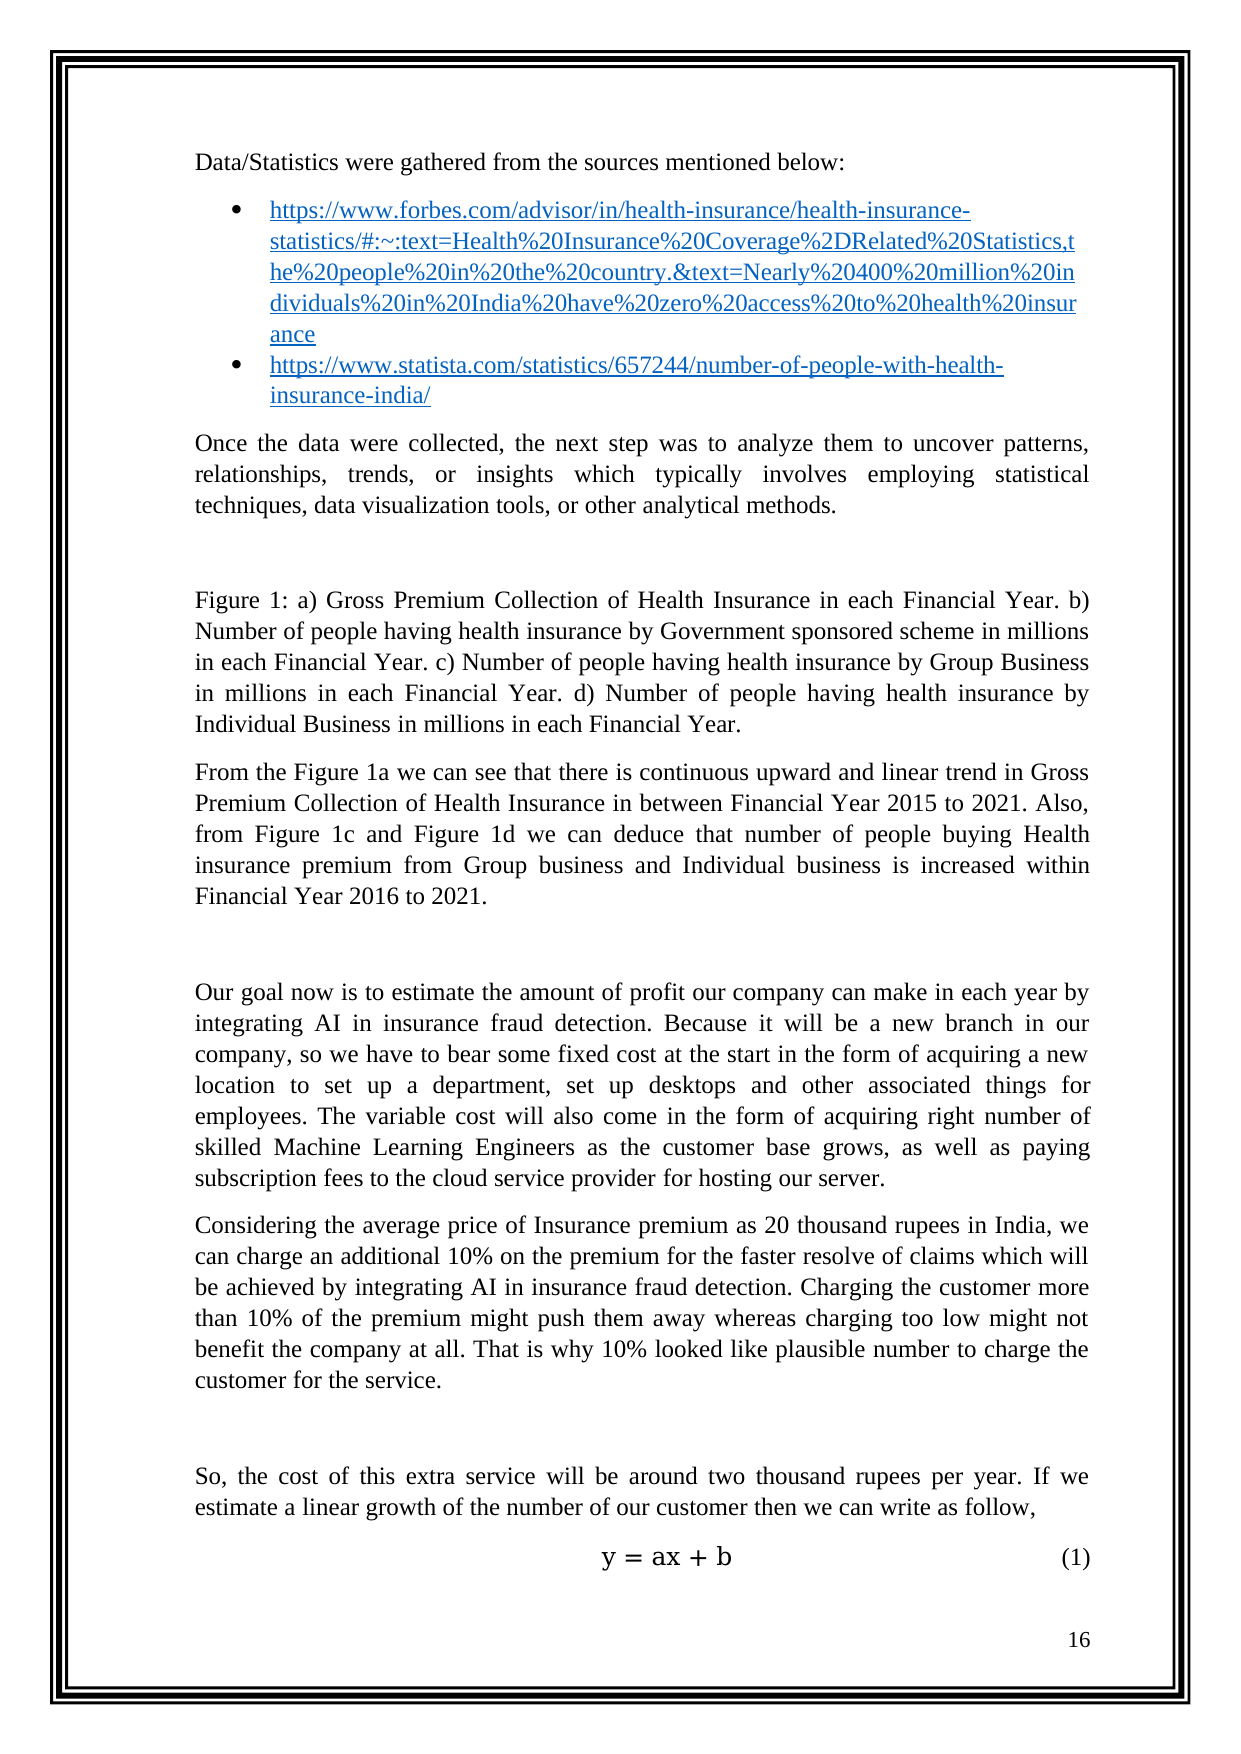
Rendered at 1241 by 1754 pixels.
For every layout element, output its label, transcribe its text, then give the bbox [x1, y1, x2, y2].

text Our goal now is to estimate the amount of profit our company can make in each year by integrating AI in insurance fraud detection. Because it will be a new branch in our company, so we have to bear some fixed cost at the start in the form of acquiring a new location to set up a department, set up desktops and other associated things for employees. The variable cost will also come in the form of acquiring right number of skilled Machine Learning Engineers as the customer base grows, as well as paying subscription fees to the cloud service provider for hosting our server. [194, 977, 1091, 1192]
text From the Figure 1a we can see that there is continuous upward and linear trend in Gross Premium Collection of Health Insurance in between Financial Year 2015 to 2021. Also, from Figure 1c and Figure 1d we can deduce that number of people buying Health insurance premium from Group business and Individual business is increased within Financial Year 2016 to 2021. [194, 757, 1091, 910]
text Once the data were collected, the next step was to analyze them to uncover patterns, relationships, trends, or insights which typically involves employing statistical techniques, data visualization tools, or other analytical methods. [194, 428, 1090, 518]
text Data/Statistics were gathered from the sources mentioned below: [194, 147, 1153, 176]
list https://www.statista.com/statistics/657244/number-of-people-with-health- insurance-india/ [232, 350, 1009, 409]
text Figure 1: a) Gross Premium Collection of Health Insurance in each Financial Year. b) Number of people having health insurance by Government sponsored scheme in millions in each Financial Year. c) Number of people having health insurance by Group Business in millions in each Financial Year. d) Number of people having health insurance by Individual Business in millions in each Financial Year. [194, 585, 1091, 738]
text So, the cost of this extra service will be around two thousand rupees per year. If we estimate a linear growth of the number of our customer then we can write as follow, [194, 1461, 1090, 1521]
text y = ax + b (1) [602, 1541, 1153, 1571]
list https://www.forbes.com/advisor/in/health-insurance/health-insurance- statistics/#:~:text=Health%20Insurance%20Coverage%2DRelated%20Statistics,t he%20people%20in%20the%20country.&text=Nearly%20400%20million%20in dividuals%20in%20India%20have%20zero%20access%20to%20health%20insur ance [232, 195, 1083, 348]
text Considering the average price of Insurance premium as 20 thousand rupees in India, we can charge an additional 10% on the premium for the faster resolve of claims which will be achieved by integrating AI in insurance fraud detection. Charging the customer more than 10% of the premium might push them away whereas charging too low might not benefit the company at all. That is why 10% looked like plausible number to charge the customer for the service. [194, 1210, 1090, 1394]
